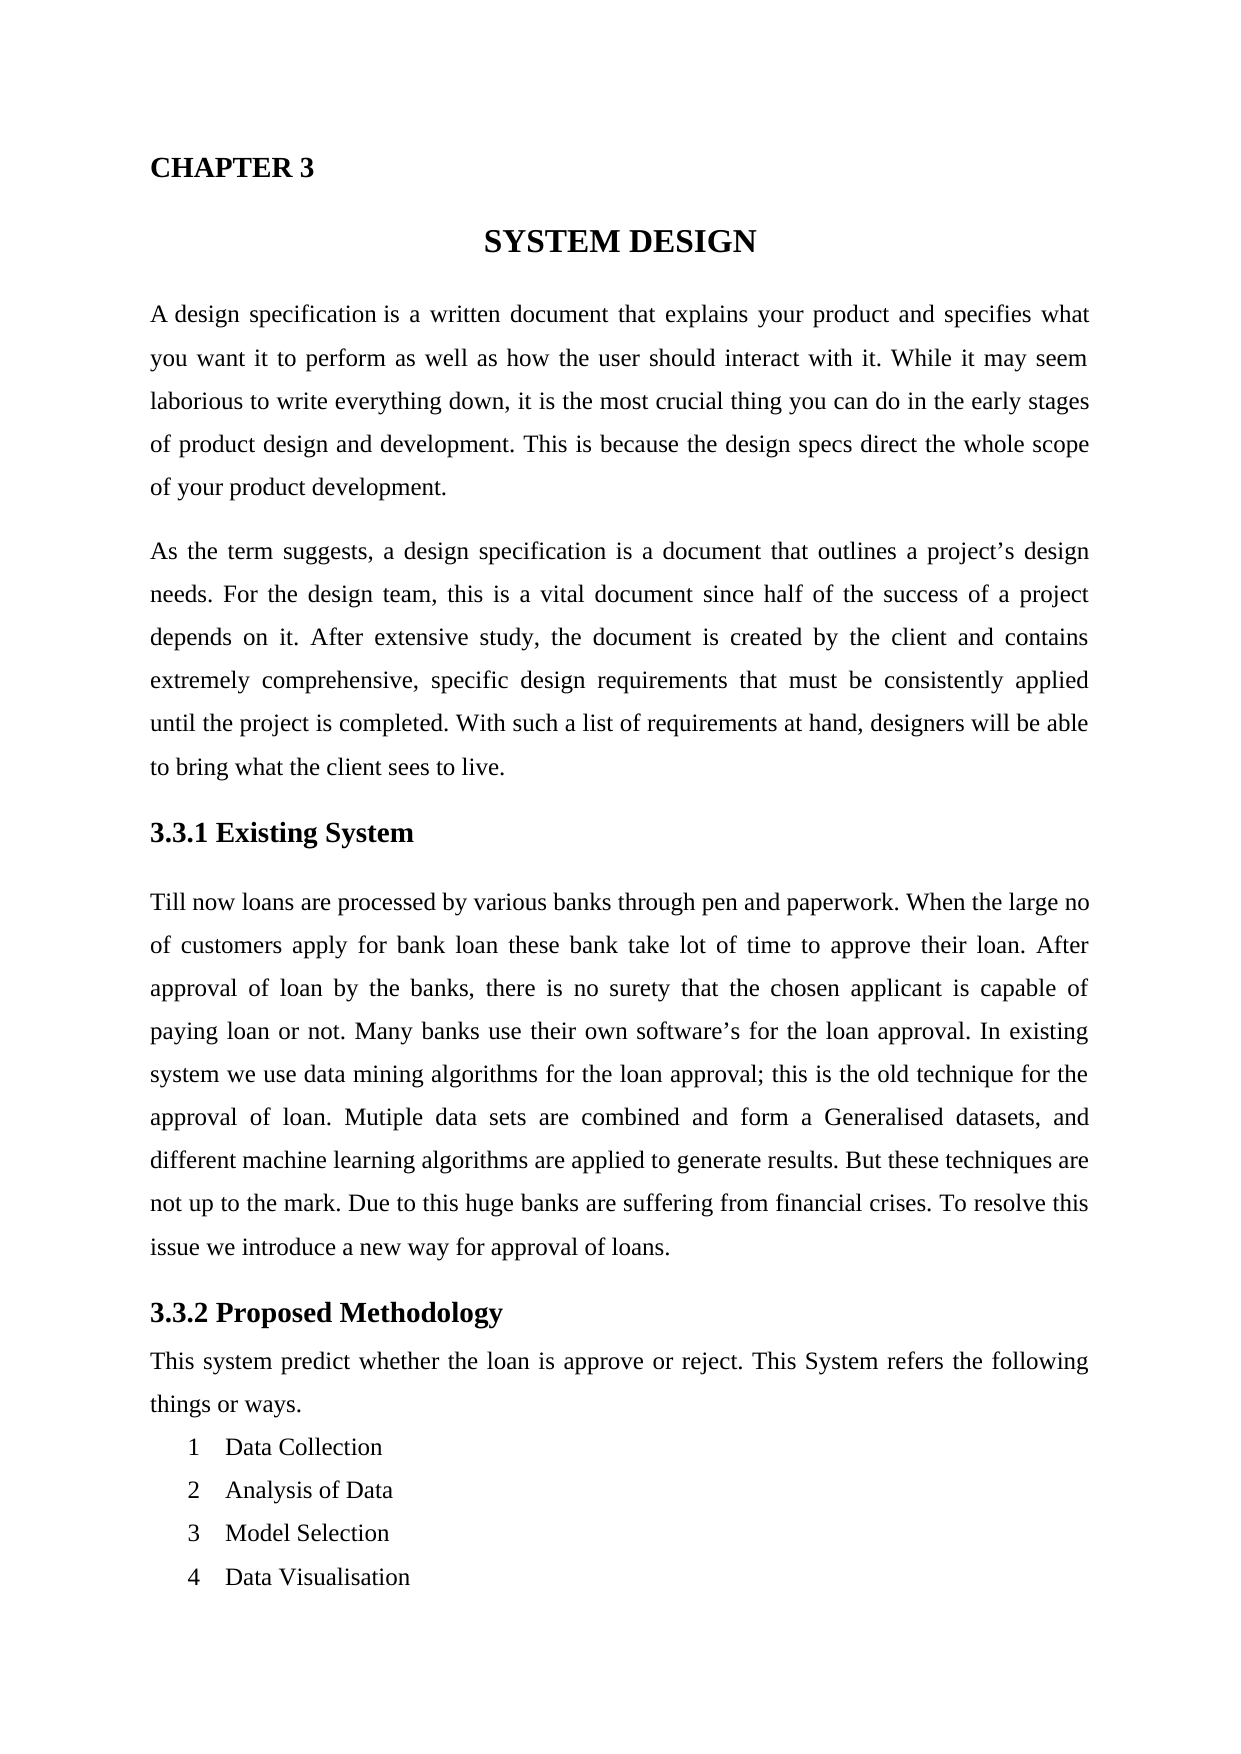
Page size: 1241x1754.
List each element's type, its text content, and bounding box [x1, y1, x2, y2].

list Model Selection [187, 1518, 1090, 1547]
text 3.3.1 Existing System [150, 816, 1090, 849]
text SYSTEM DESIGN [150, 221, 1090, 259]
text CHAPTER 3 [150, 150, 1090, 183]
text 3.3.2 Proposed Methodology [150, 1296, 1090, 1329]
text A design specification is a written document that explains your product and specifies what you want it to perform as well as how the user should interact with it. While it may seem laborious to write everything down, it is the most crucial thing you can do in the early stages of product design and development. This is because the design specs direct the whole scope of your product development. [150, 299, 1090, 501]
text As the term suggests, a design specification is a document that outlines a project’s design needs. For the design team, this is a vital document since half of the success of a project depends on it. After extensive study, the document is created by the client and contains extremely comprehensive, specific design requirements that must be consistently applied until the project is completed. With such a list of requirements at hand, designers will be able to bring what the client sees to live. [150, 536, 1090, 780]
list Data Collection [187, 1432, 1090, 1461]
text Till now loans are processed by various banks through pen and paperwork. When the large no of customers apply for bank loan these bank take lot of time to approve their loan. After approval of loan by the banks, there is no surety that the chosen applicant is capable of paying loan or not. Many banks use their own software’s for the loan approval. In existing system we use data mining algorithms for the loan approval; this is the old technique for the approval of loan. Mutiple data sets are combined and form a Generalised datasets, and different machine learning algorithms are applied to generate results. But these techniques are not up to the mark. Due to this huge banks are suffering from financial crises. To resolve this issue we introduce a new way for approval of loans. [150, 887, 1090, 1260]
list Analysis of Data [187, 1475, 1090, 1504]
text This system predict whether the loan is approve or reject. This System refers the following things or ways. [150, 1346, 1090, 1418]
list Data Visualisation [187, 1562, 1090, 1590]
